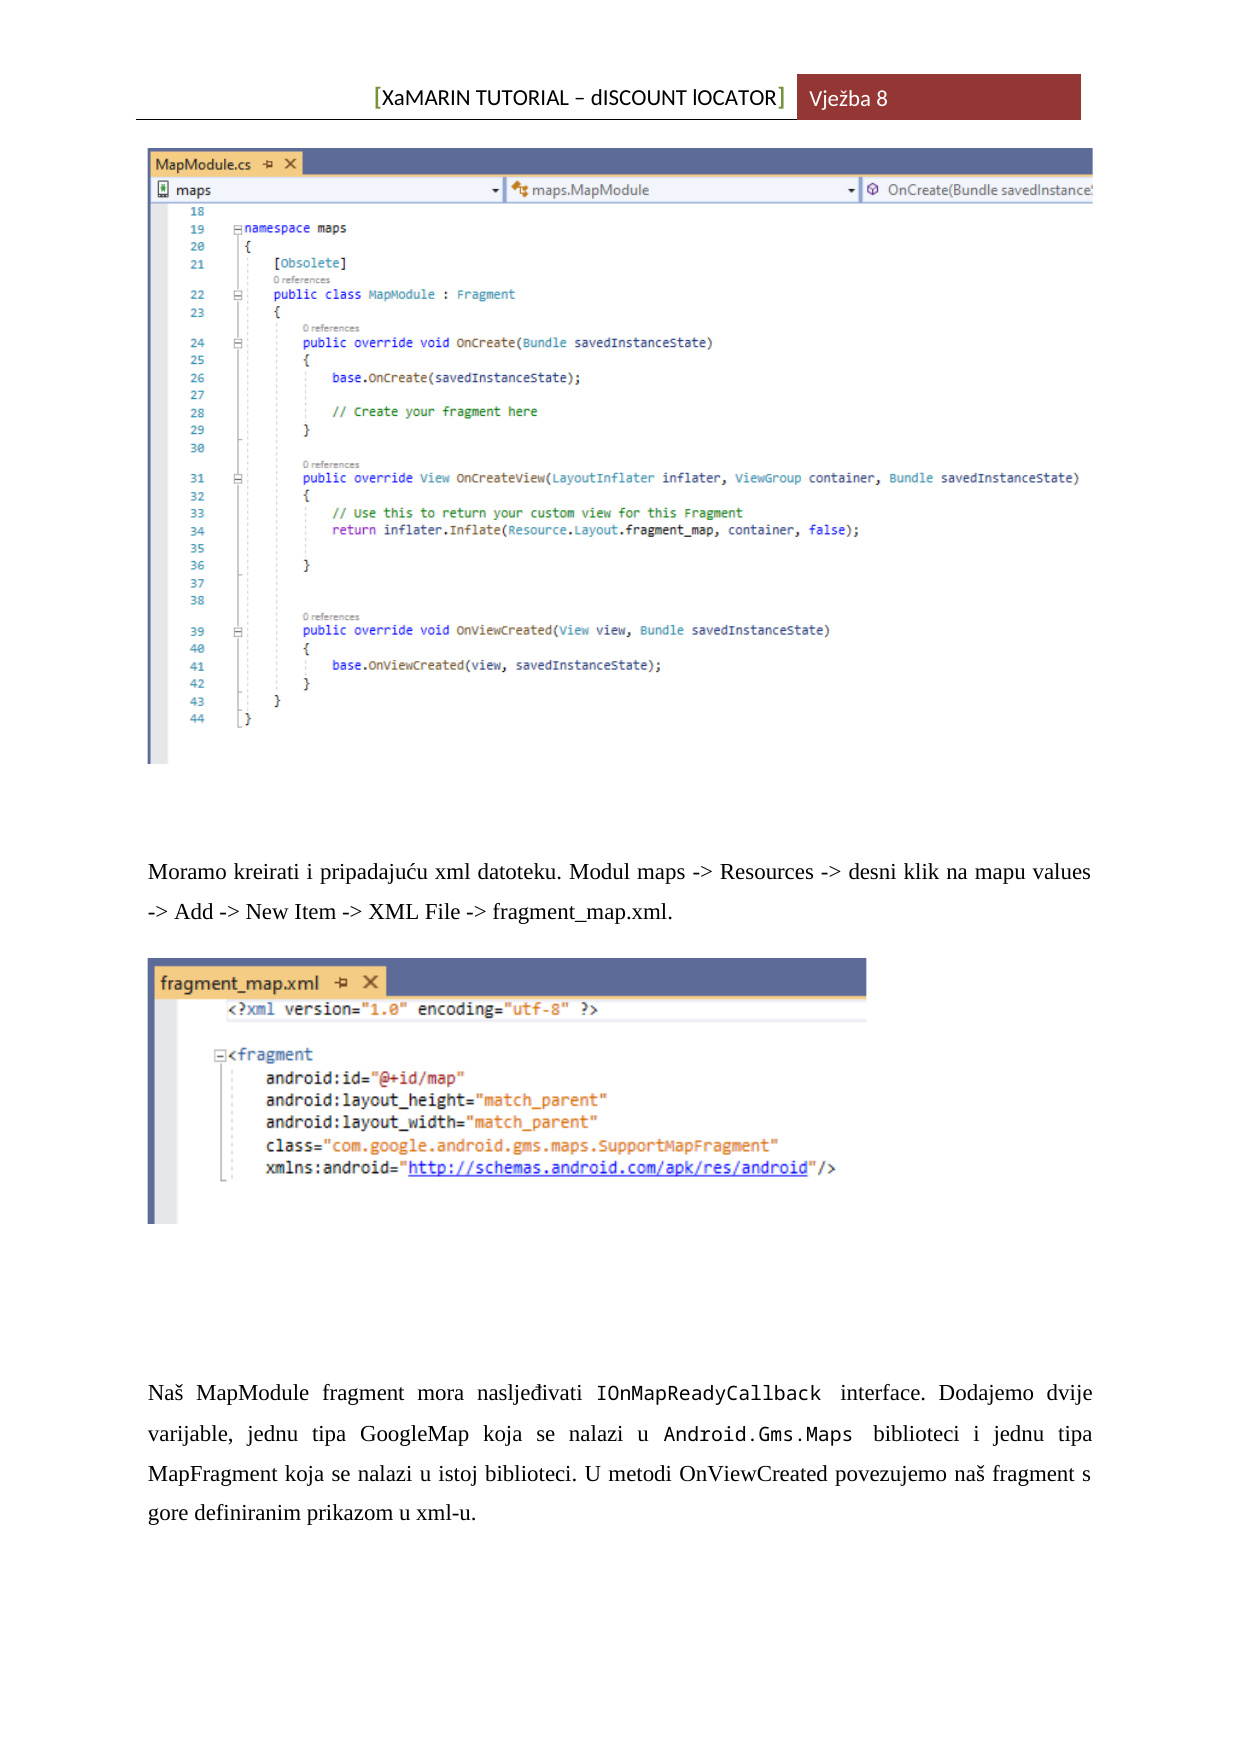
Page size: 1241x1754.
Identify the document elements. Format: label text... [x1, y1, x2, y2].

picture [147, 148, 1093, 764]
text Moramo kreirati i pripadajuću xml datoteku. Modul maps -> Resources -> desni klik na mapu values -> Add -> New Item -> XML File -> fragment_map.xml. [148, 884, 1093, 924]
picture [147, 958, 867, 1224]
text Naš MapModule fragment mora nasljeđivati IOnMapReadyCallback interface. Dodajemo dvije varijable, jednu tipa GoogleMap koja se nalazi u Android.Gms.Maps biblioteci i jednu tipa MapFragment koja se nalazi u istoj biblioteci. U metodi OnViewCreated povezujemo naš fragment s gore definiranim prikazom u xml-u. [148, 1379, 1093, 1526]
